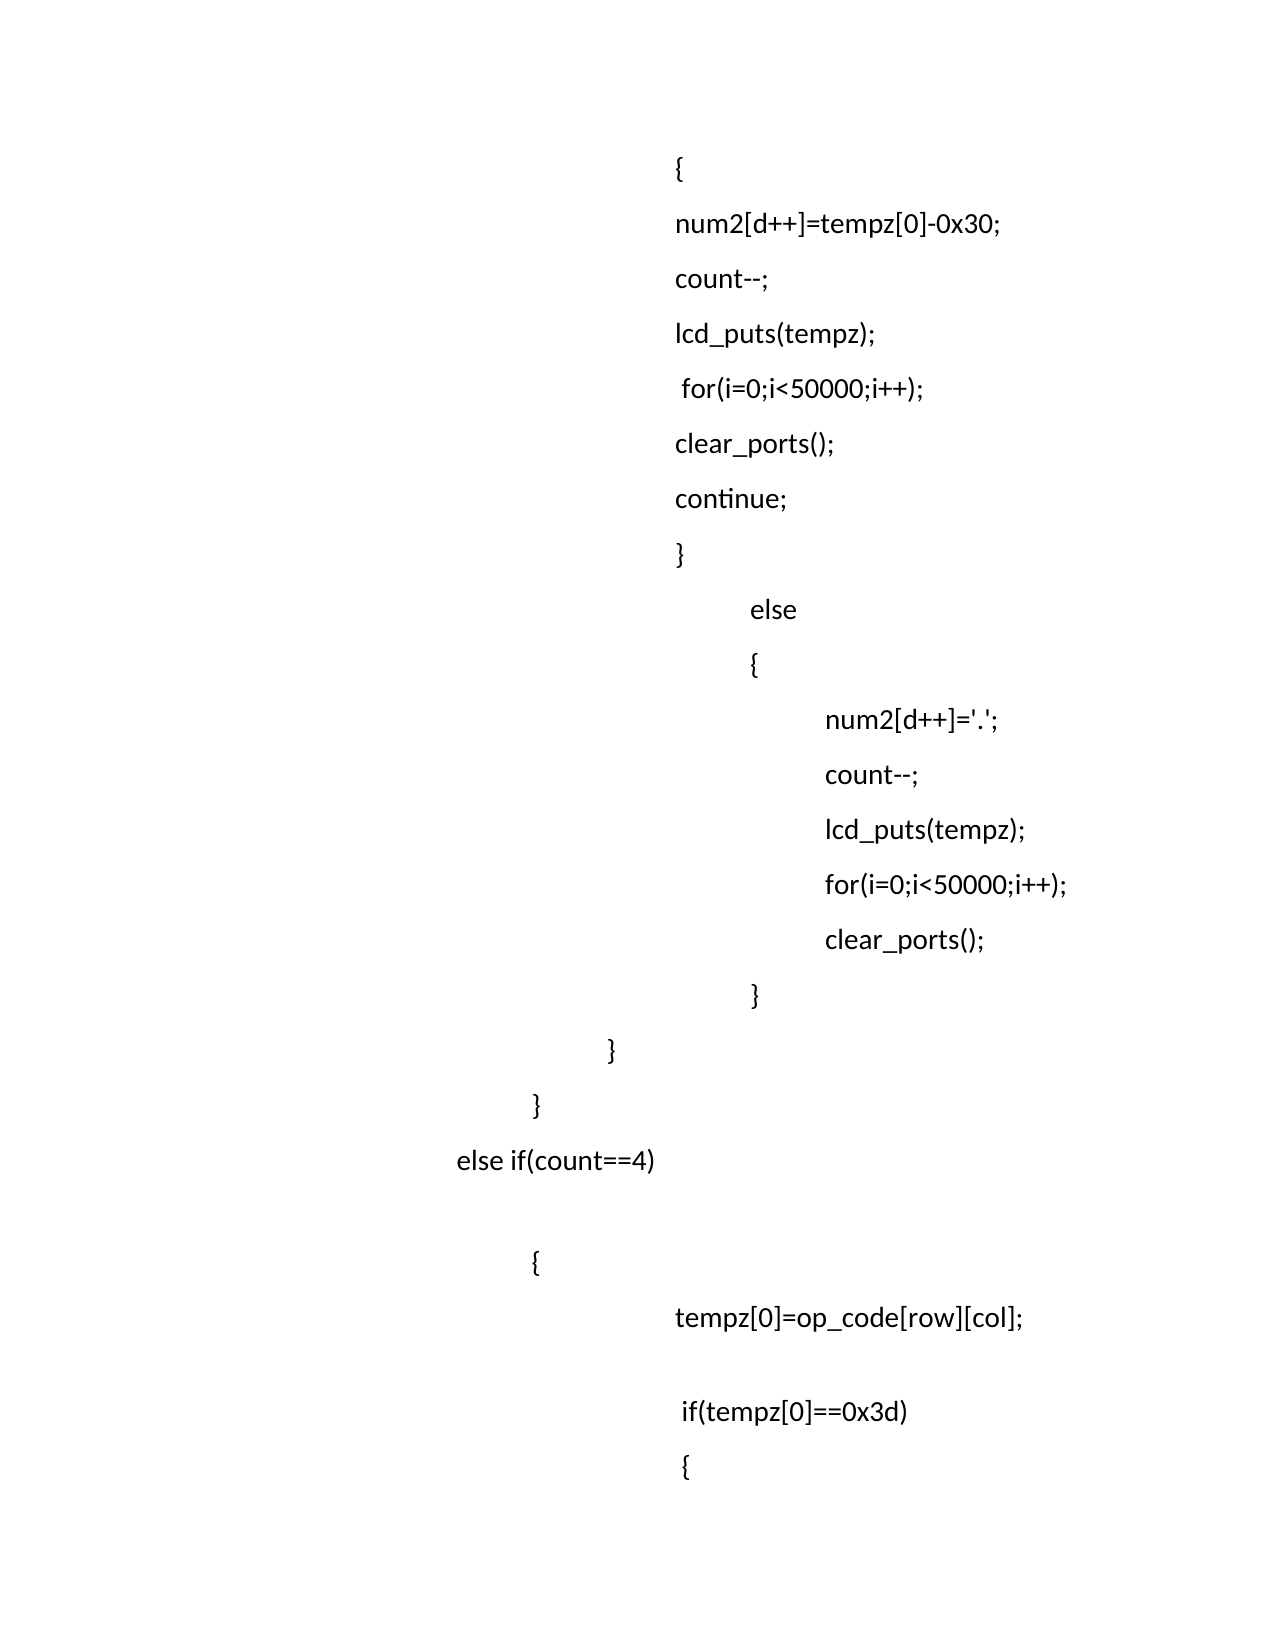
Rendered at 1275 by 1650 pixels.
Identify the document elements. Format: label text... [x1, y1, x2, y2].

text } [150, 536, 1125, 571]
text if(tempz[0]==0x3d) [150, 1393, 1125, 1429]
text count--; [150, 756, 1125, 792]
text count--; [150, 260, 1125, 296]
text continue; [150, 481, 1125, 516]
text { [150, 1244, 1125, 1280]
text lcd_puts(tempz); [150, 811, 1125, 847]
text num2[d++]='.'; [150, 701, 1125, 737]
text { [150, 646, 1125, 682]
text } [150, 1087, 1125, 1122]
text for(i=0;i<50000;i++); [150, 866, 1125, 902]
text lcd_puts(tempz); [150, 315, 1125, 351]
text num2[d++]=tempz[0]-0x30; [150, 205, 1125, 241]
text clear_ports(); [150, 921, 1125, 957]
text { [150, 1448, 1125, 1484]
text for(i=0;i<50000;i++); [150, 370, 1125, 406]
text { [150, 150, 1125, 186]
text else if(count==4) [150, 1142, 1125, 1177]
text clear_ports(); [150, 426, 1125, 461]
text } [150, 1032, 1125, 1067]
text tempz[0]=op_code[row][col]; [150, 1299, 1125, 1374]
text } [150, 977, 1125, 1012]
text else [150, 591, 1125, 626]
